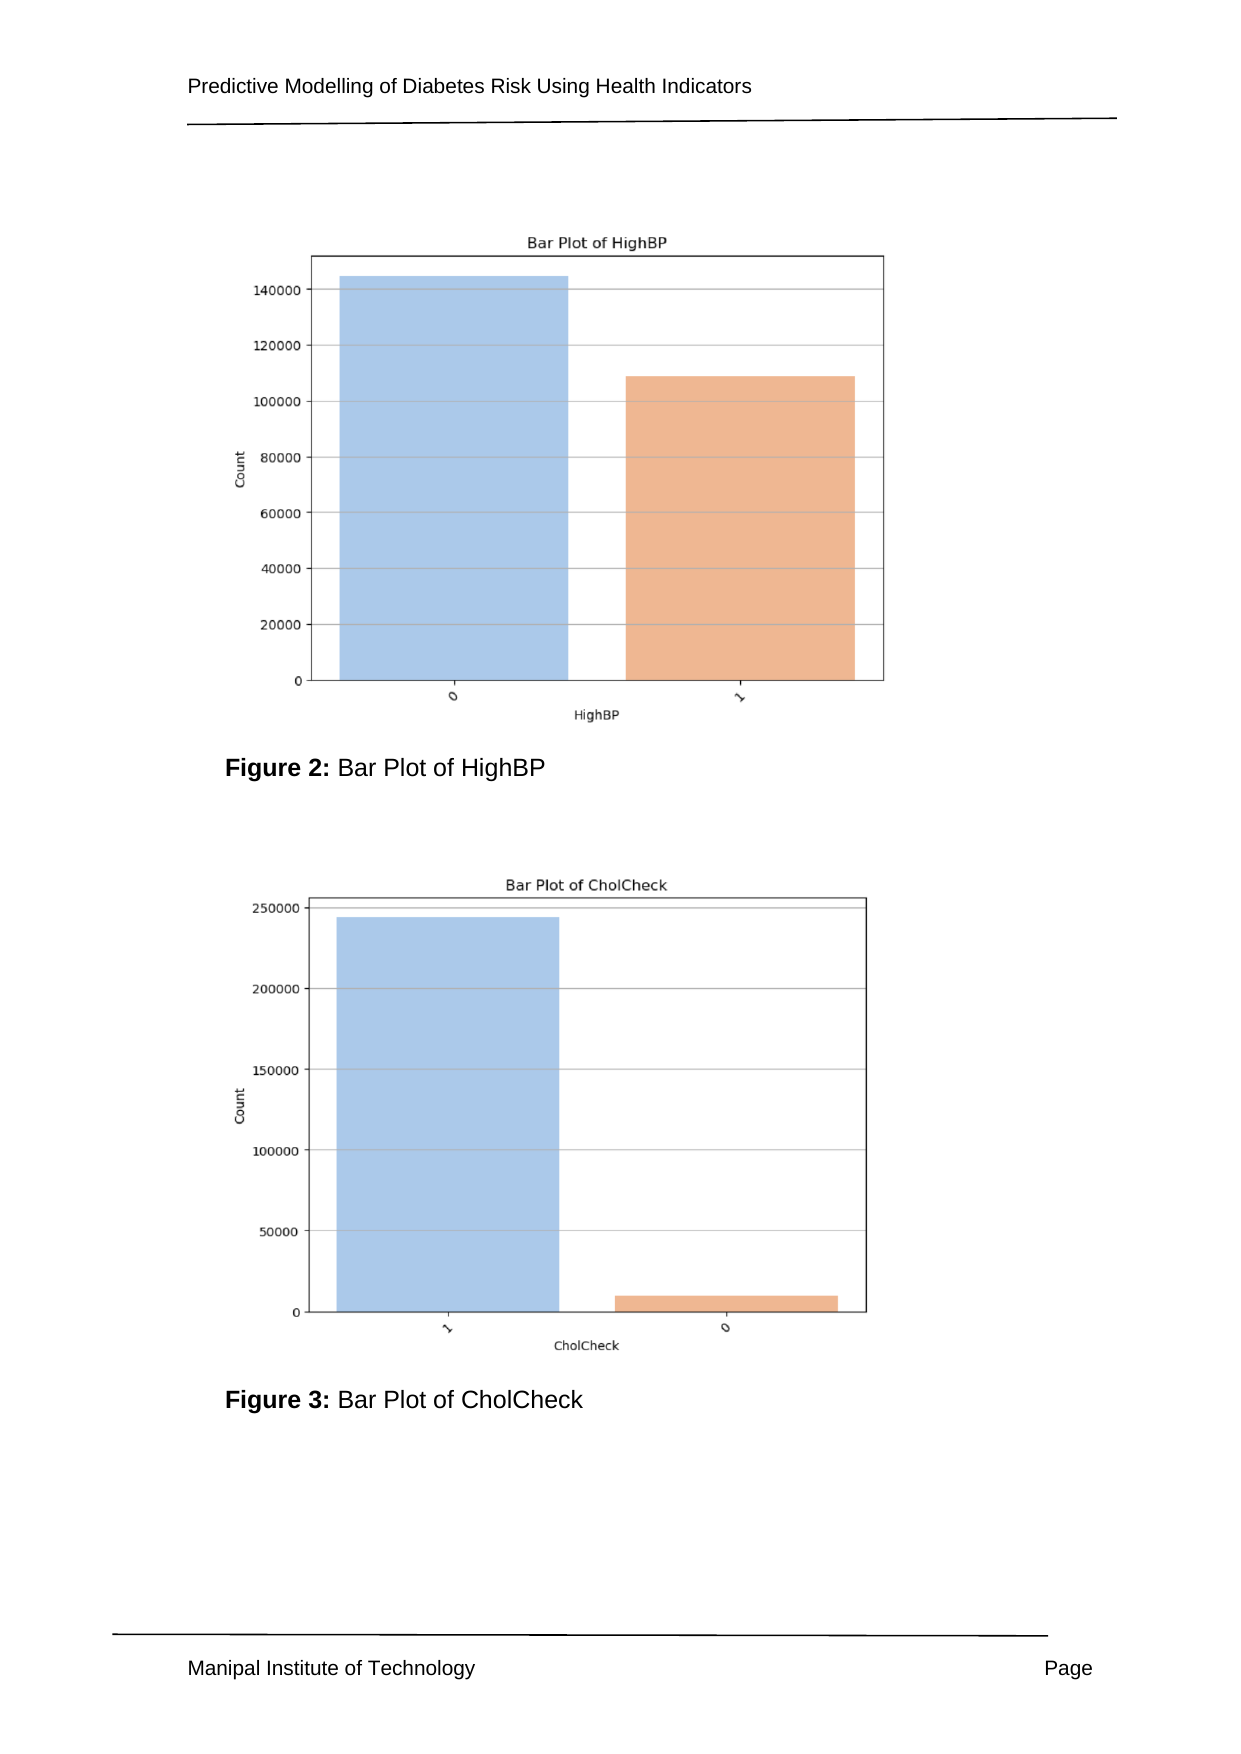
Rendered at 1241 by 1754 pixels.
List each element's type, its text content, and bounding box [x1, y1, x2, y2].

picture [224, 225, 923, 728]
picture [224, 866, 880, 1360]
text Figure 2: Bar Plot of HighBP [225, 752, 1053, 781]
text Figure 3: Bar Plot of CholCheck [225, 1385, 1053, 1414]
